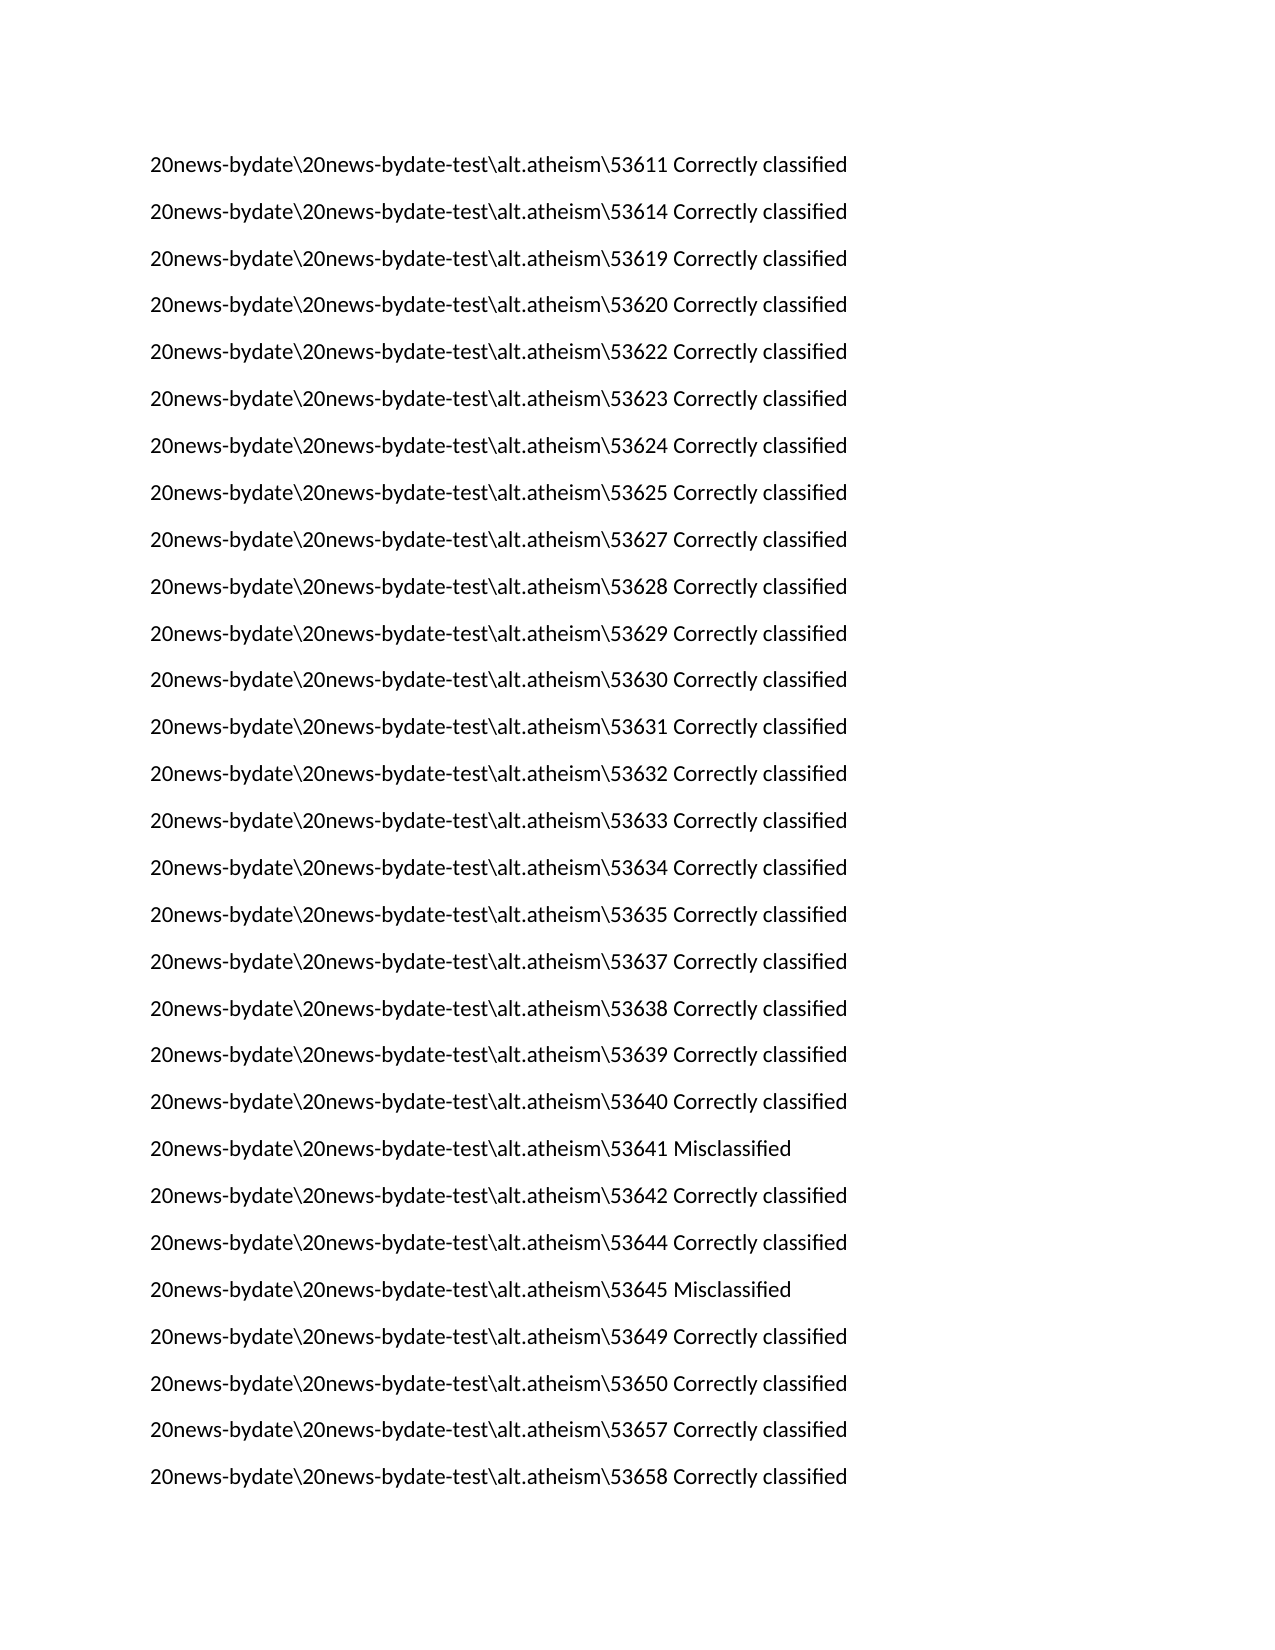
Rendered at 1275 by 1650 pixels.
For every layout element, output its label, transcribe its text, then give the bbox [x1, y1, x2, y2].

text 20news-bydate\20news-bydate-test\alt.atheism\53642 Correctly classified [150, 1181, 1125, 1209]
text 20news-bydate\20news-bydate-test\alt.atheism\53630 Correctly classified [150, 666, 1125, 694]
text 20news-bydate\20news-bydate-test\alt.atheism\53658 Correctly classified [150, 1462, 1125, 1491]
text 20news-bydate\20news-bydate-test\alt.atheism\53619 Correctly classified [150, 244, 1125, 272]
text 20news-bydate\20news-bydate-test\alt.atheism\53640 Correctly classified [150, 1087, 1125, 1116]
text 20news-bydate\20news-bydate-test\alt.atheism\53649 Correctly classified [150, 1322, 1125, 1350]
text 20news-bydate\20news-bydate-test\alt.atheism\53657 Correctly classified [150, 1416, 1125, 1444]
text 20news-bydate\20news-bydate-test\alt.atheism\53638 Correctly classified [150, 994, 1125, 1022]
text 20news-bydate\20news-bydate-test\alt.atheism\53627 Correctly classified [150, 525, 1125, 553]
text 20news-bydate\20news-bydate-test\alt.atheism\53625 Correctly classified [150, 478, 1125, 506]
text 20news-bydate\20news-bydate-test\alt.atheism\53628 Correctly classified [150, 572, 1125, 600]
text 20news-bydate\20news-bydate-test\alt.atheism\53637 Correctly classified [150, 947, 1125, 975]
text 20news-bydate\20news-bydate-test\alt.atheism\53622 Correctly classified [150, 337, 1125, 366]
text 20news-bydate\20news-bydate-test\alt.atheism\53629 Correctly classified [150, 619, 1125, 647]
text 20news-bydate\20news-bydate-test\alt.atheism\53644 Correctly classified [150, 1228, 1125, 1256]
text 20news-bydate\20news-bydate-test\alt.atheism\53634 Correctly classified [150, 853, 1125, 881]
text 20news-bydate\20news-bydate-test\alt.atheism\53645 Misclassified [150, 1275, 1125, 1303]
text 20news-bydate\20news-bydate-test\alt.atheism\53641 Misclassified [150, 1134, 1125, 1162]
text 20news-bydate\20news-bydate-test\alt.atheism\53624 Correctly classified [150, 431, 1125, 459]
text 20news-bydate\20news-bydate-test\alt.atheism\53639 Correctly classified [150, 1041, 1125, 1069]
text 20news-bydate\20news-bydate-test\alt.atheism\53620 Correctly classified [150, 291, 1125, 319]
text 20news-bydate\20news-bydate-test\alt.atheism\53614 Correctly classified [150, 197, 1125, 225]
text 20news-bydate\20news-bydate-test\alt.atheism\53611 Correctly classified [150, 150, 1125, 178]
text 20news-bydate\20news-bydate-test\alt.atheism\53632 Correctly classified [150, 759, 1125, 787]
text 20news-bydate\20news-bydate-test\alt.atheism\53631 Correctly classified [150, 712, 1125, 741]
text 20news-bydate\20news-bydate-test\alt.atheism\53650 Correctly classified [150, 1369, 1125, 1397]
text 20news-bydate\20news-bydate-test\alt.atheism\53633 Correctly classified [150, 806, 1125, 834]
text 20news-bydate\20news-bydate-test\alt.atheism\53635 Correctly classified [150, 900, 1125, 928]
text 20news-bydate\20news-bydate-test\alt.atheism\53623 Correctly classified [150, 384, 1125, 412]
